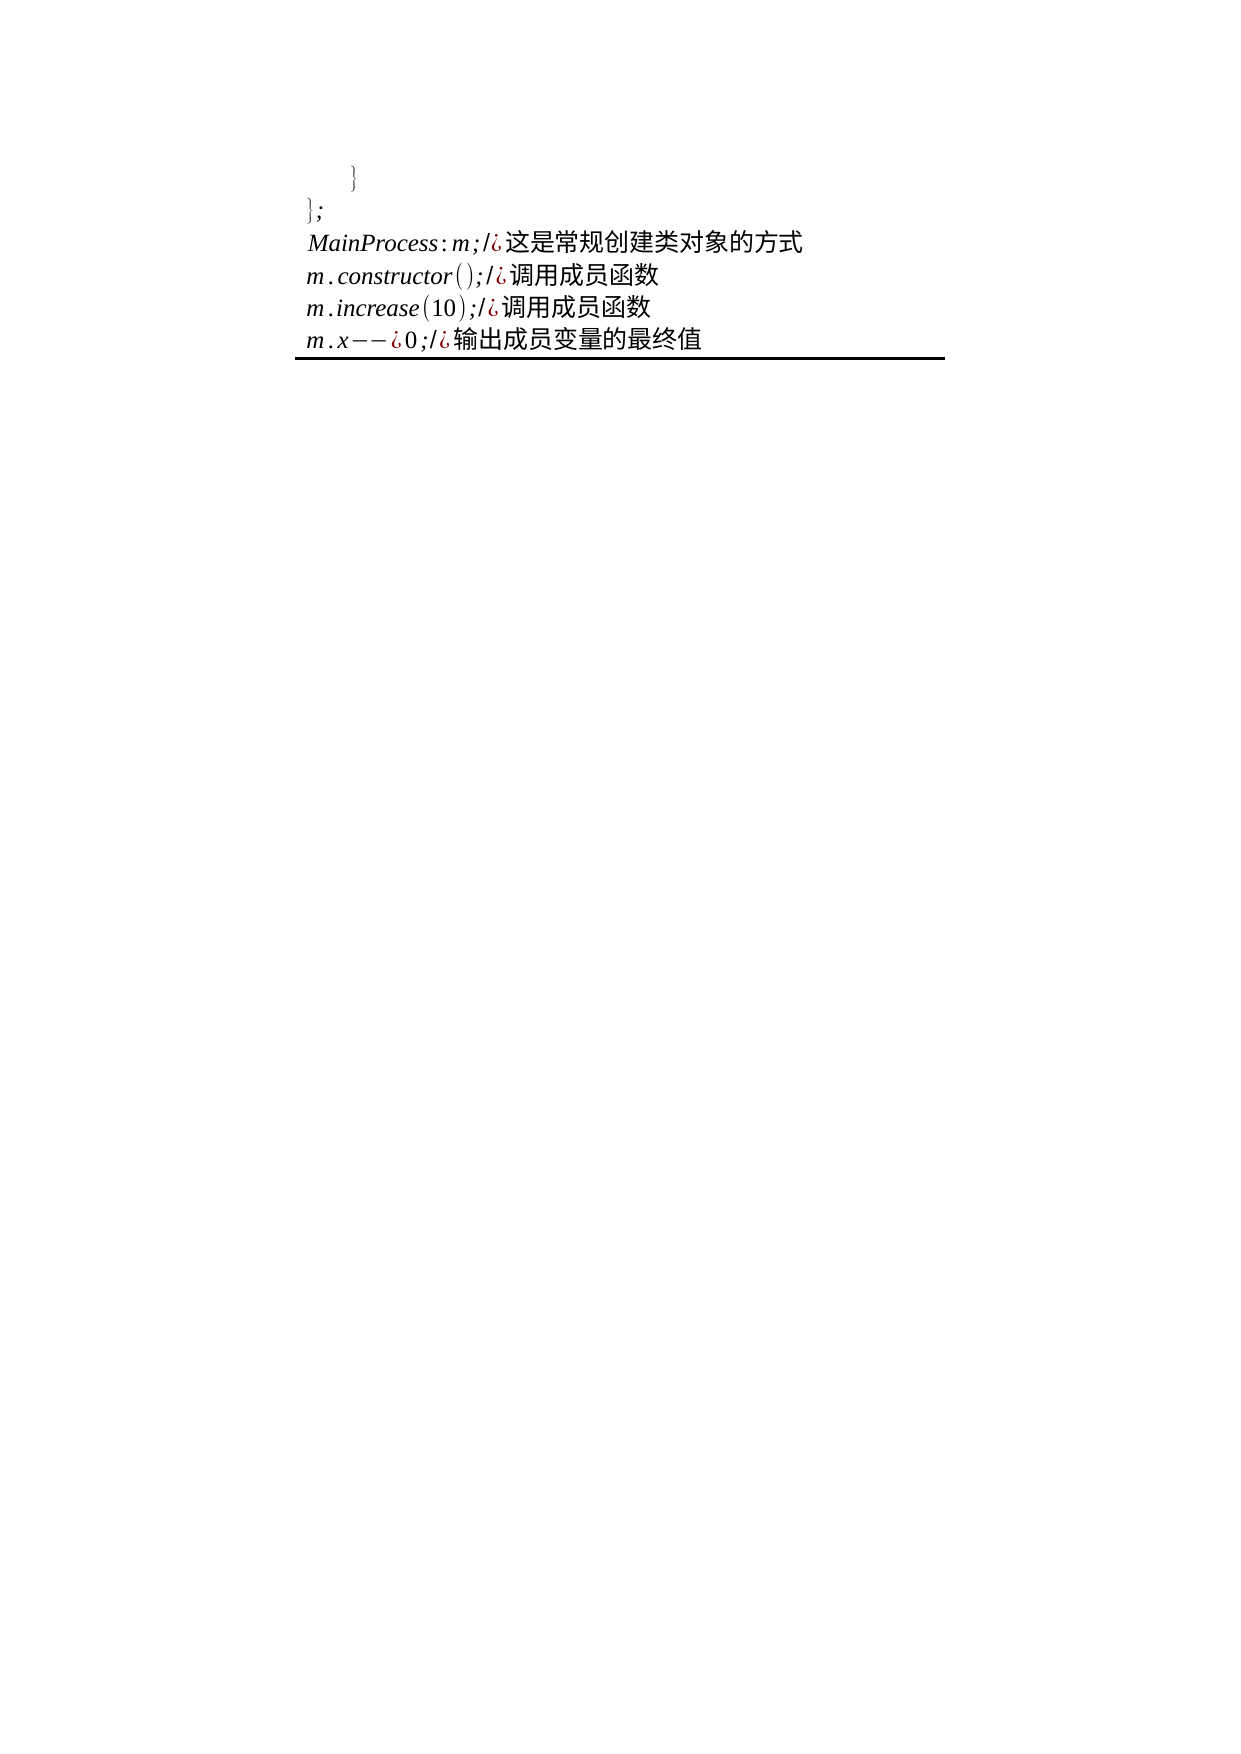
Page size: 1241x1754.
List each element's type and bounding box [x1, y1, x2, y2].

table_cell [295, 260, 945, 292]
table_cell [295, 195, 945, 227]
table_cell [295, 162, 945, 194]
table_cell [295, 227, 945, 259]
table_cell [295, 325, 945, 357]
table_cell [295, 292, 945, 324]
